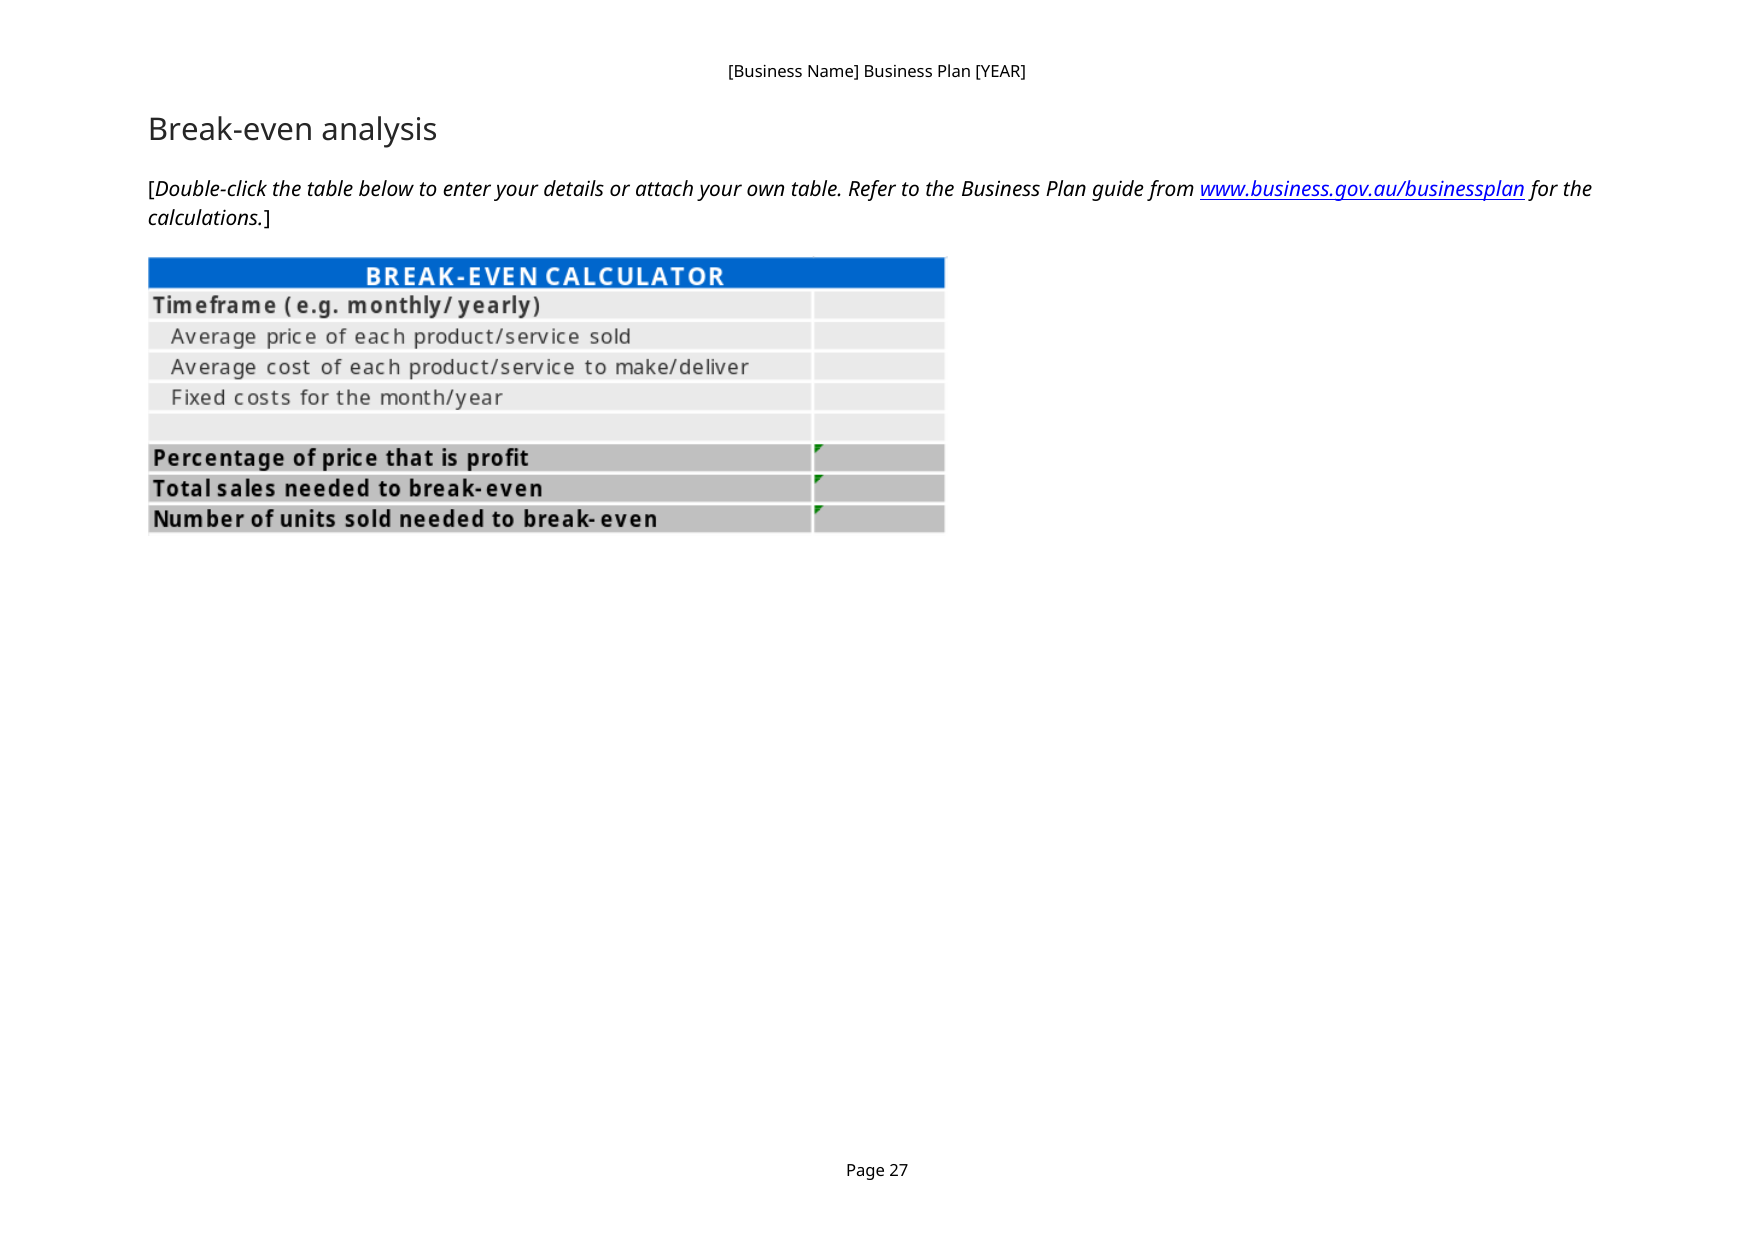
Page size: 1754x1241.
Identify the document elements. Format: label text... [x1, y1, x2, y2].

text [Double-click the table below to enter your details or attach your own table. Refer to the Business Plan guide from www.business.gov.au/businessplan for the calculations.] [148, 174, 1606, 231]
subtitle Break-even analysis [148, 107, 1606, 149]
